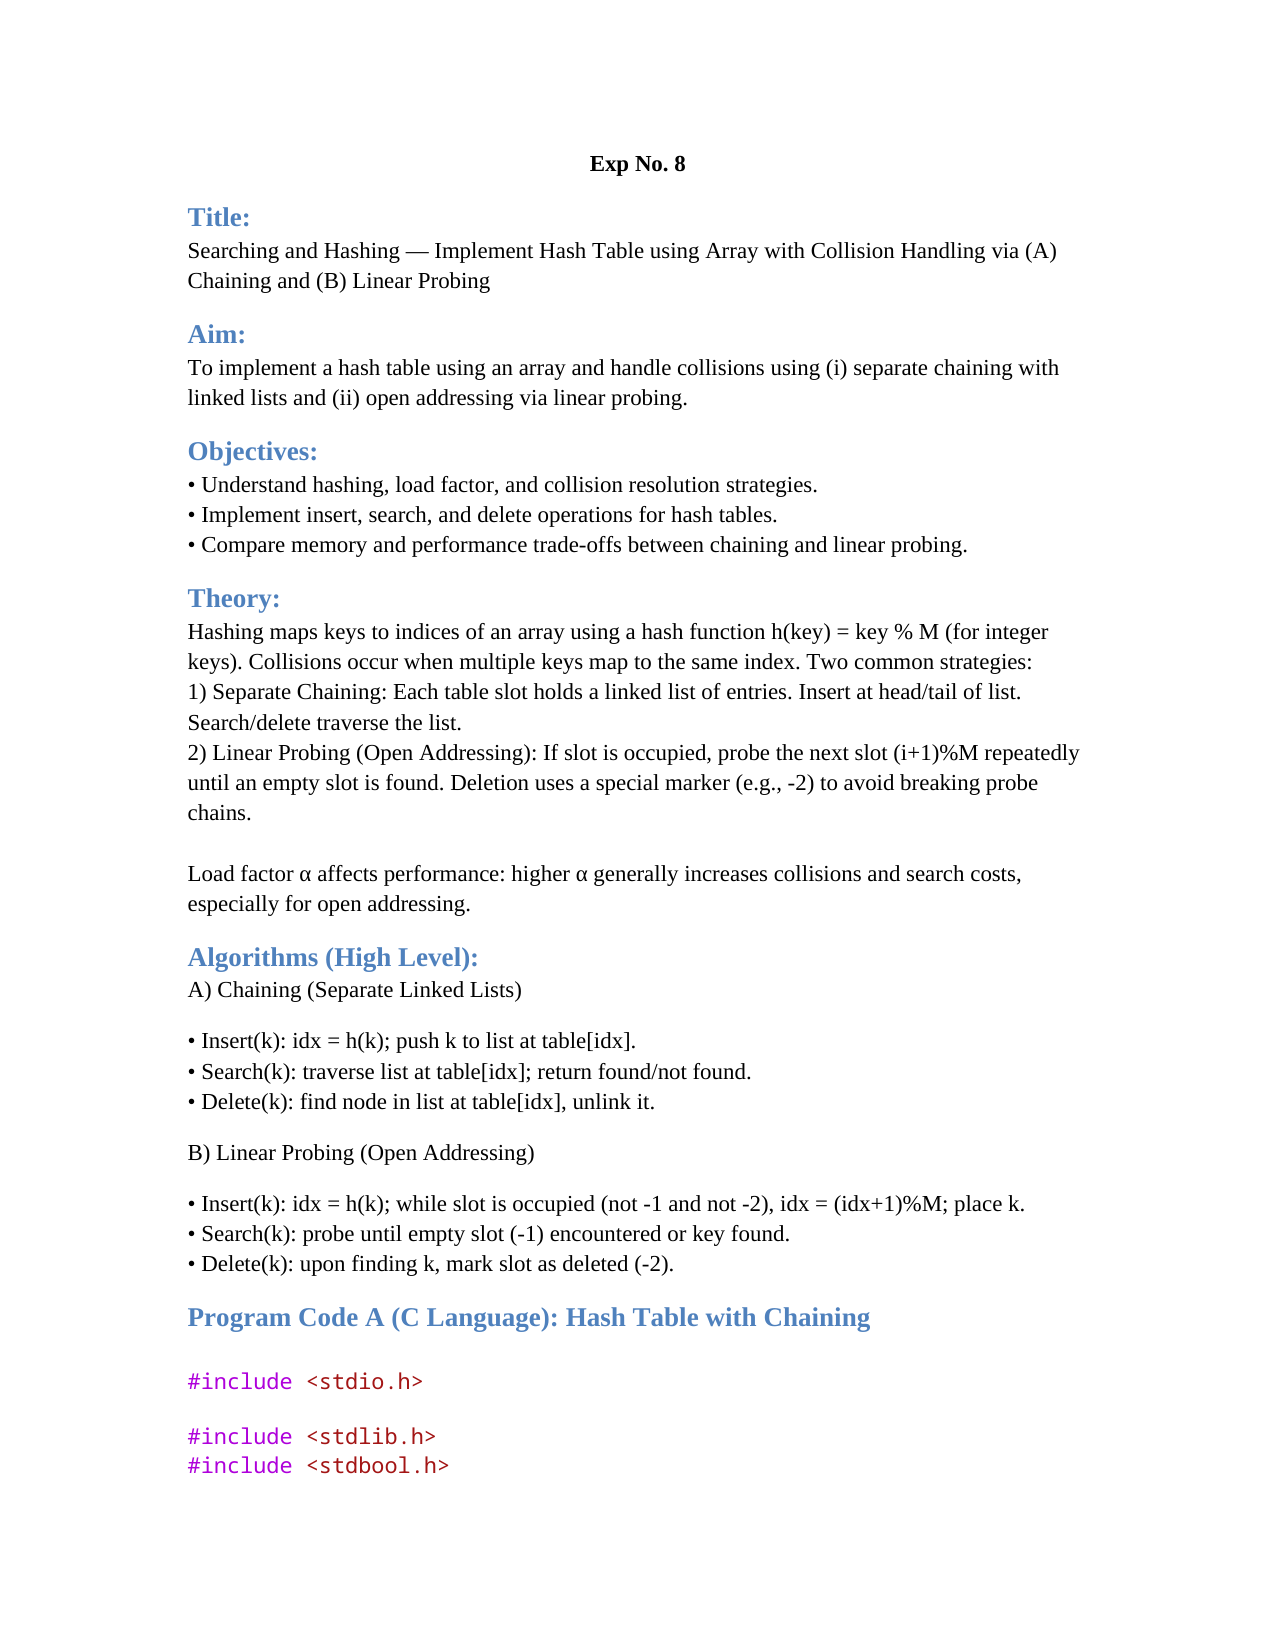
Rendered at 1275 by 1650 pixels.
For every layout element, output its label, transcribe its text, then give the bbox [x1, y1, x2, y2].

text #include <stdlib.h> [187, 1421, 1087, 1451]
text To implement a hash table using an array and handle collisions using (i) separate chaining with linked lists and (ii) open addressing via linear probing. [187, 354, 1087, 410]
text B) Linear Probing (Open Addressing) [187, 1139, 1087, 1165]
text #include <stdbool.h> [187, 1451, 1087, 1480]
subtitle Objectives: [187, 435, 1087, 466]
text • Insert(k): idx = h(k); while slot is occupied (not -1 and not -2), idx = (idx+1)%M; place k. • Search(k): probe until empty slot (-1) encountered or key found. • Delete(k): upon finding k, mark slot as deleted (-2). [187, 1190, 1087, 1277]
text A) Chaining (Separate Linked Lists) [187, 977, 1087, 1003]
subtitle Aim: [187, 318, 1087, 349]
subtitle Title: [187, 201, 1087, 232]
subtitle Algorithms (High Level): [187, 941, 1087, 972]
subtitle Theory: [187, 582, 1087, 613]
text • Understand hashing, load factor, and collision resolution strategies. • Implement insert, search, and delete operations for hash tables. • Compare memory and performance trade-offs between chaining and linear probing. [187, 471, 1087, 557]
text #include <stdio.h> [187, 1337, 1087, 1396]
subtitle Program Code A (C Language): Hash Table with Chaining [187, 1302, 1087, 1333]
text Exp No. 8 [187, 150, 1087, 176]
text Hashing maps keys to indices of an array using a hash function h(key) = key % M (for integer keys). Collisions occur when multiple keys map to the same index. Two common strategies: 1) Separate Chaining: Each table slot holds a linked list of entries. Insert at head/tail of list. Search/delete traverse the list. 2) Linear Probing (Open Addressing): If slot is occupied, probe the next slot (i+1)%M repeatedly until an empty slot is found. Deletion uses a special marker (e.g., -2) to avoid breaking probe chains. Load factor α affects performance: higher α generally increases collisions and search costs, especially for open addressing. [187, 618, 1087, 916]
text Searching and Hashing — Implement Hash Table using Array with Collision Handling via (A) Chaining and (B) Linear Probing [187, 237, 1087, 293]
text • Insert(k): idx = h(k); push k to list at table[idx]. • Search(k): traverse list at table[idx]; return found/not found. • Delete(k): find node in list at table[idx], unlink it. [187, 1028, 1087, 1114]
